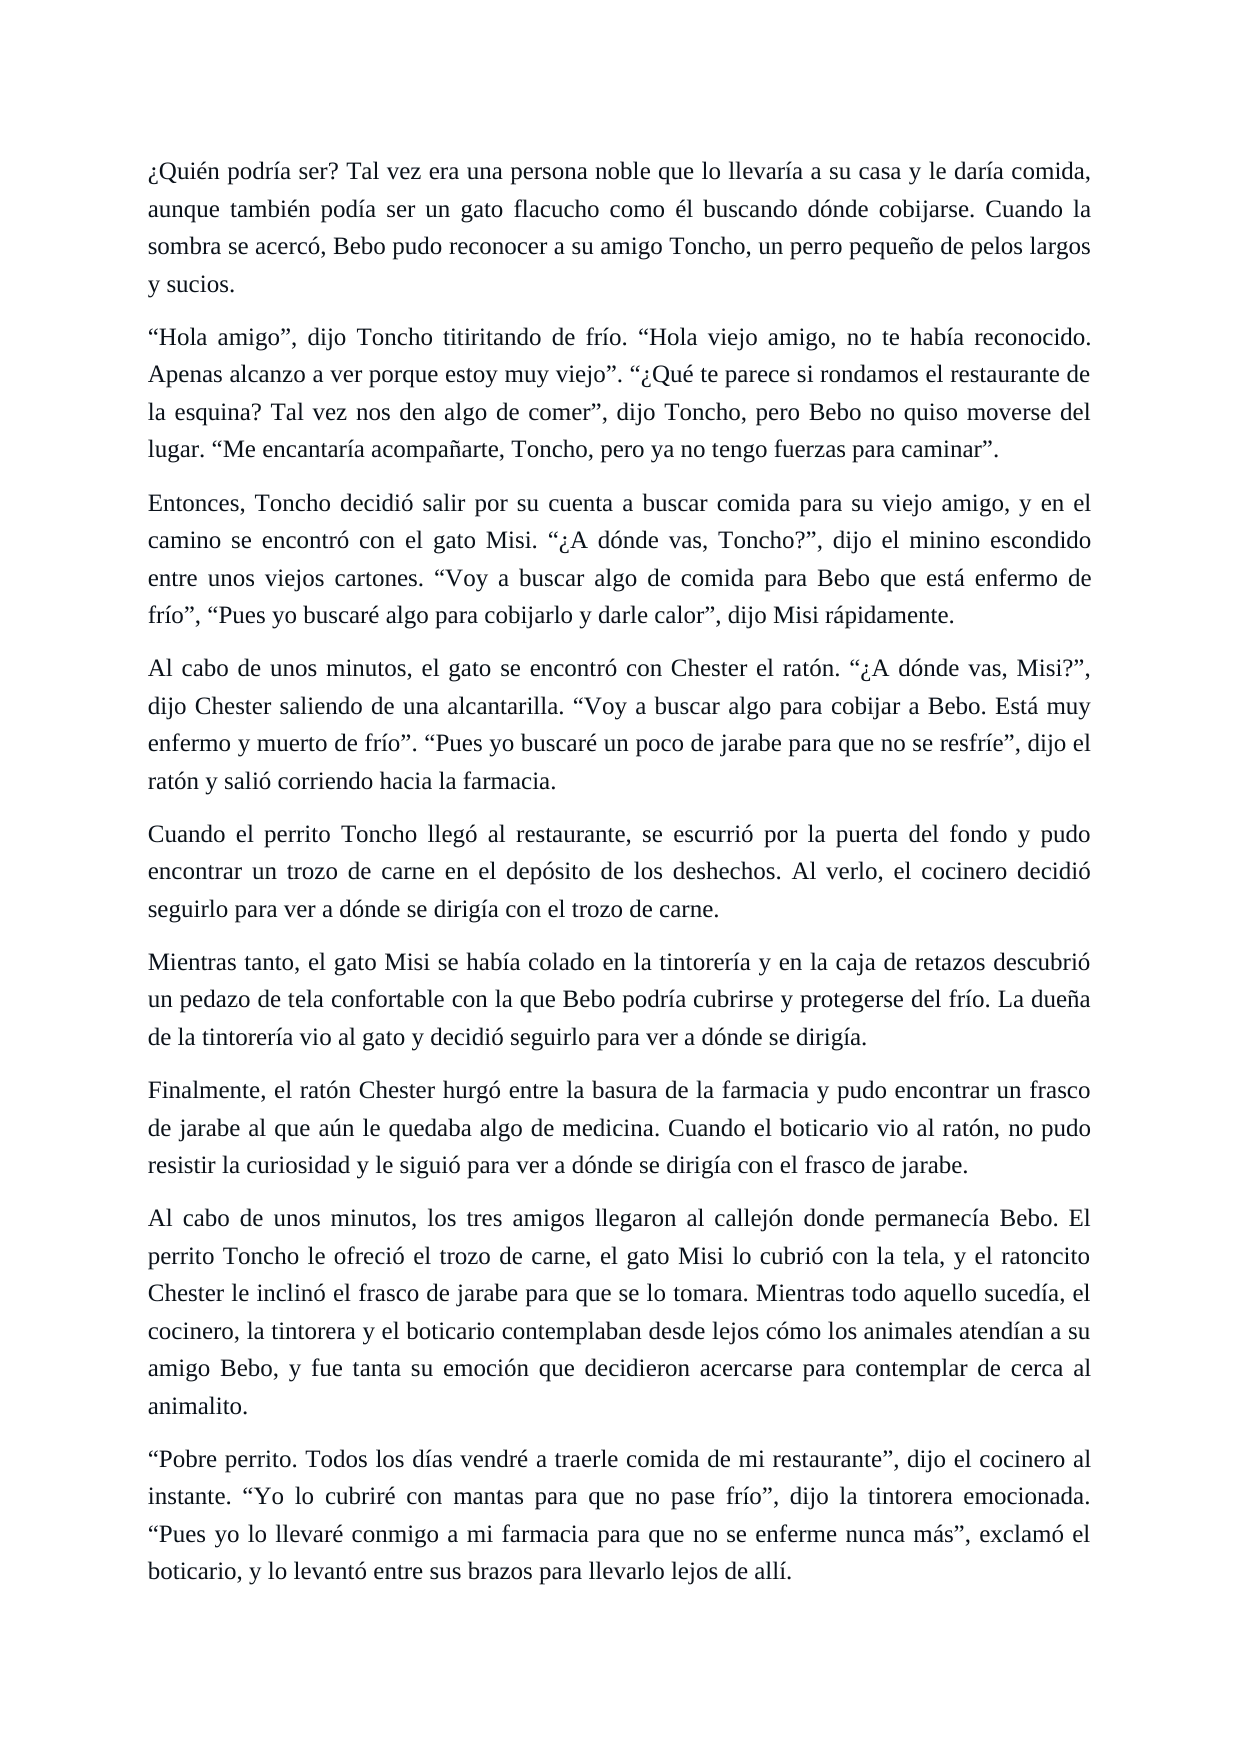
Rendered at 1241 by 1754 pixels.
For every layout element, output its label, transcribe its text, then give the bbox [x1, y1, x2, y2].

text “Hola amigo”, dijo Toncho titiritando de frío. “Hola viejo amigo, no te había reconocido. Apenas alcanzo a ver porque estoy muy viejo”. “¿Qué te parece si rondamos el restaurante de la esquina? Tal vez nos den algo de comer”, dijo Toncho, pero Bebo no quiso moverse del lugar. “Me encantaría acompañarte, Toncho, pero ya no tengo fuerzas para caminar”. [148, 313, 1092, 463]
text Finalmente, el ratón Chester hurgó entre la basura de la farmacia y pudo encontrar un frasco de jarabe al que aún le quedaba algo de medicina. Cuando el boticario vio al ratón, no pudo resistir la curiosidad y le siguió para ver a dónde se dirigía con el frasco de jarabe. [148, 1066, 1092, 1179]
text Entonces, Toncho decidió salir por su cuenta a buscar comida para su viejo amigo, y en el camino se encontró con el gato Misi. “¿A dónde vas, Toncho?”, dijo el minino escondido entre unos viejos cartones. “Voy a buscar algo de comida para Bebo que está enfermo de frío”, “Pues yo buscaré algo para cobijarlo y darle calor”, dijo Misi rápidamente. [148, 479, 1092, 629]
text ¿Quién podría ser? Tal vez era una persona noble que lo llevaría a su casa y le daría comida, aunque también podía ser un gato flacucho como él buscando dónde cobijarse. Cuando la sombra se acercó, Bebo pudo reconocer a su amigo Toncho, un perro pequeño de pelos largos y sucios. [148, 148, 1092, 298]
text Cuando el perrito Toncho llegó al restaurante, se escurrió por la puerta del fondo y pudo encontrar un trozo de carne en el depósito de los deshechos. Al verlo, el cocinero decidió seguirlo para ver a dónde se dirigía con el trozo de carne. [148, 810, 1092, 923]
text Al cabo de unos minutos, el gato se encontró con Chester el ratón. “¿A dónde vas, Misi?”, dijo Chester saliendo de una alcantarilla. “Voy a buscar algo para cobijar a Bebo. Está muy enfermo y muerto de frío”. “Pues yo buscaré un poco de jarabe para que no se resfríe”, dijo el ratón y salió corriendo hacia la farmacia. [148, 644, 1092, 794]
text “Pobre perrito. Todos los días vendré a traerle comida de mi restaurante”, dijo el cocinero al instante. “Yo lo cubriré con mantas para que no pase frío”, dijo la tintorera emocionada. “Pues yo lo llevaré conmigo a mi farmacia para que no se enferme nunca más”, exclamó el boticario, y lo levantó entre sus brazos para llevarlo lejos de allí. [148, 1435, 1092, 1585]
text Mientras tanto, el gato Misi se había colado en la tintorería y en la caja de retazos descubrió un pedazo de tela confortable con la que Bebo podría cubrirse y protegerse del frío. La dueña de la tintorería vio al gato y decidió seguirlo para ver a dónde se dirigía. [148, 938, 1092, 1051]
text Al cabo de unos minutos, los tres amigos llegaron al callejón donde permanecía Bebo. El perrito Toncho le ofreció el trozo de carne, el gato Misi lo cubrió con la tela, y el ratoncito Chester le inclinó el frasco de jarabe para que se lo tomara. Mientras todo aquello sucedía, el cocinero, la tintorera y el boticario contemplaban desde lejos cómo los animales atendían a su amigo Bebo, y fue tanta su emoción que decidieron acercarse para contemplar de cerca al animalito. [148, 1194, 1092, 1419]
